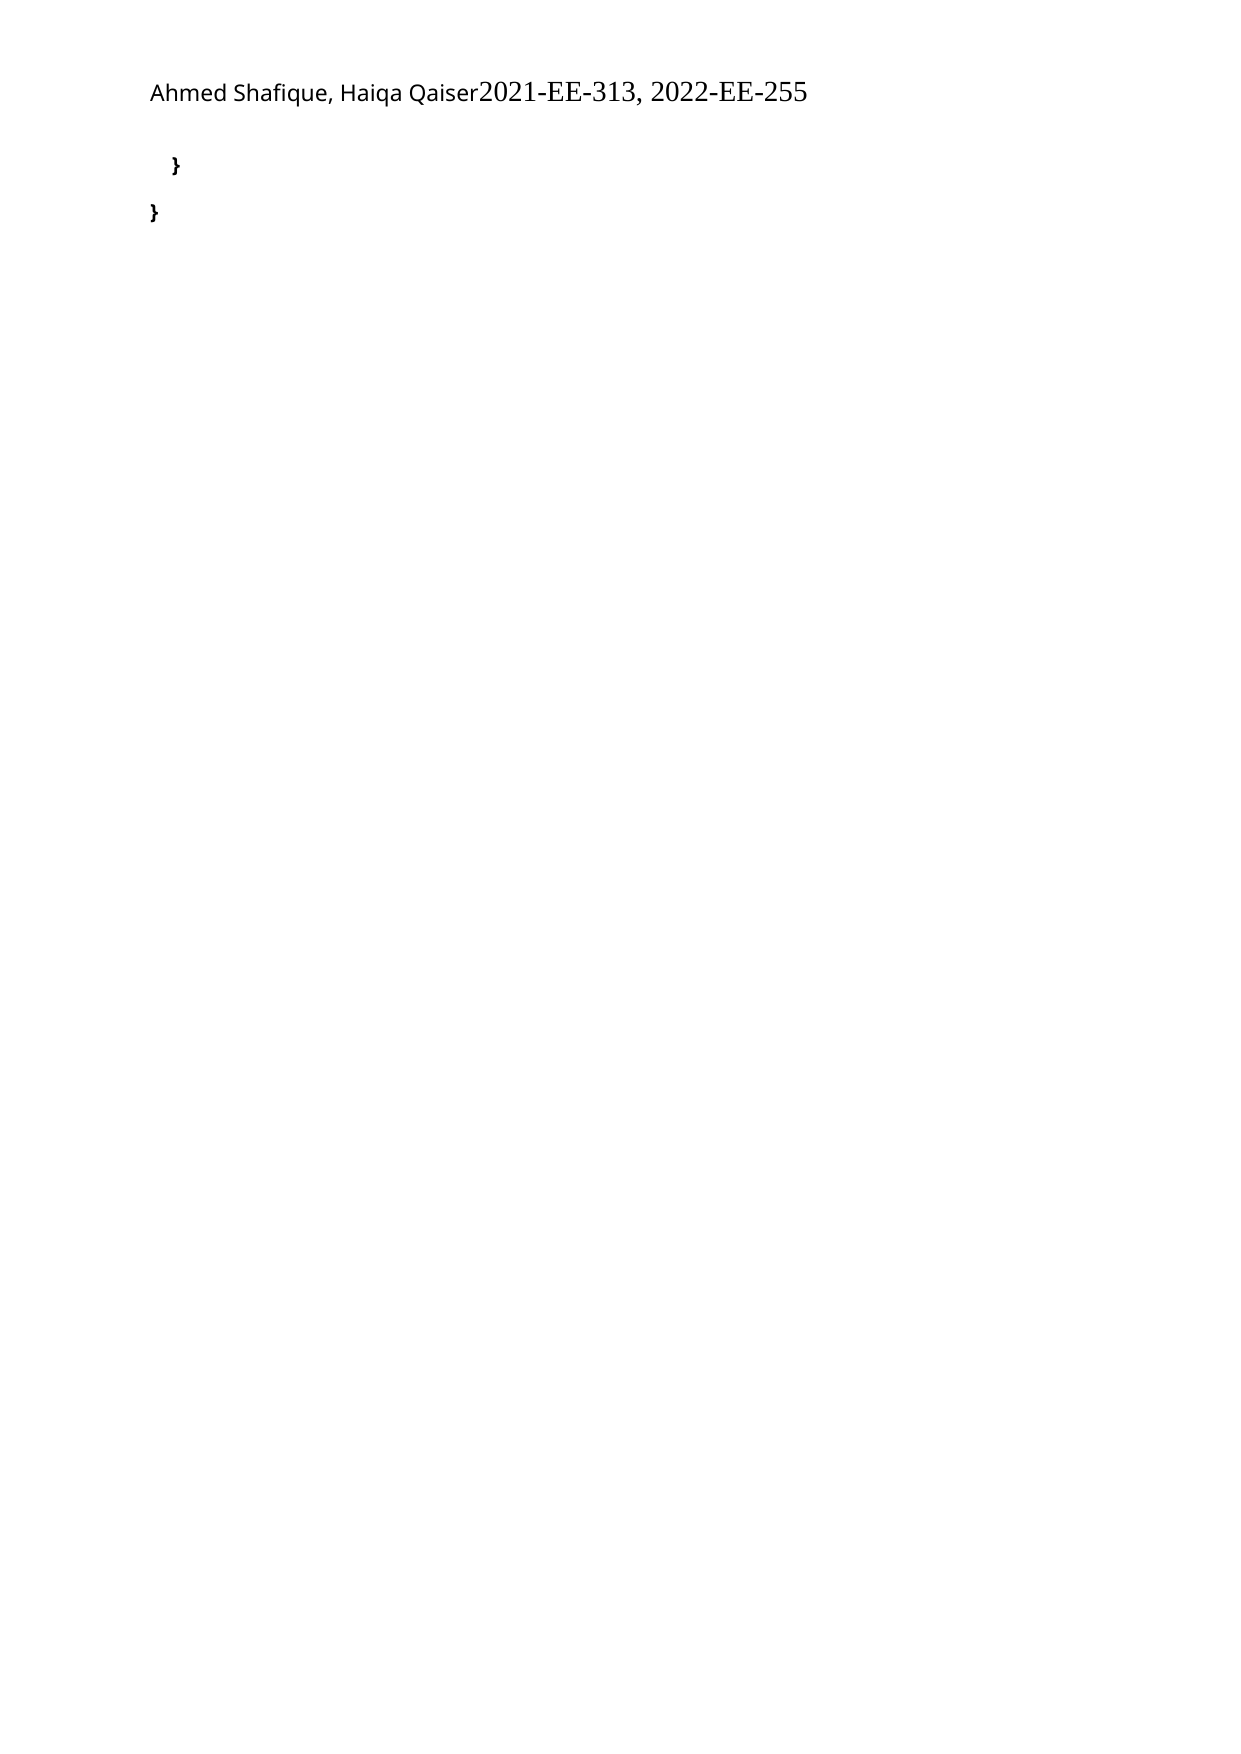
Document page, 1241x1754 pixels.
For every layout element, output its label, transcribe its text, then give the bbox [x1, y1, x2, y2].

text } [150, 150, 1090, 178]
text } [150, 197, 1090, 226]
